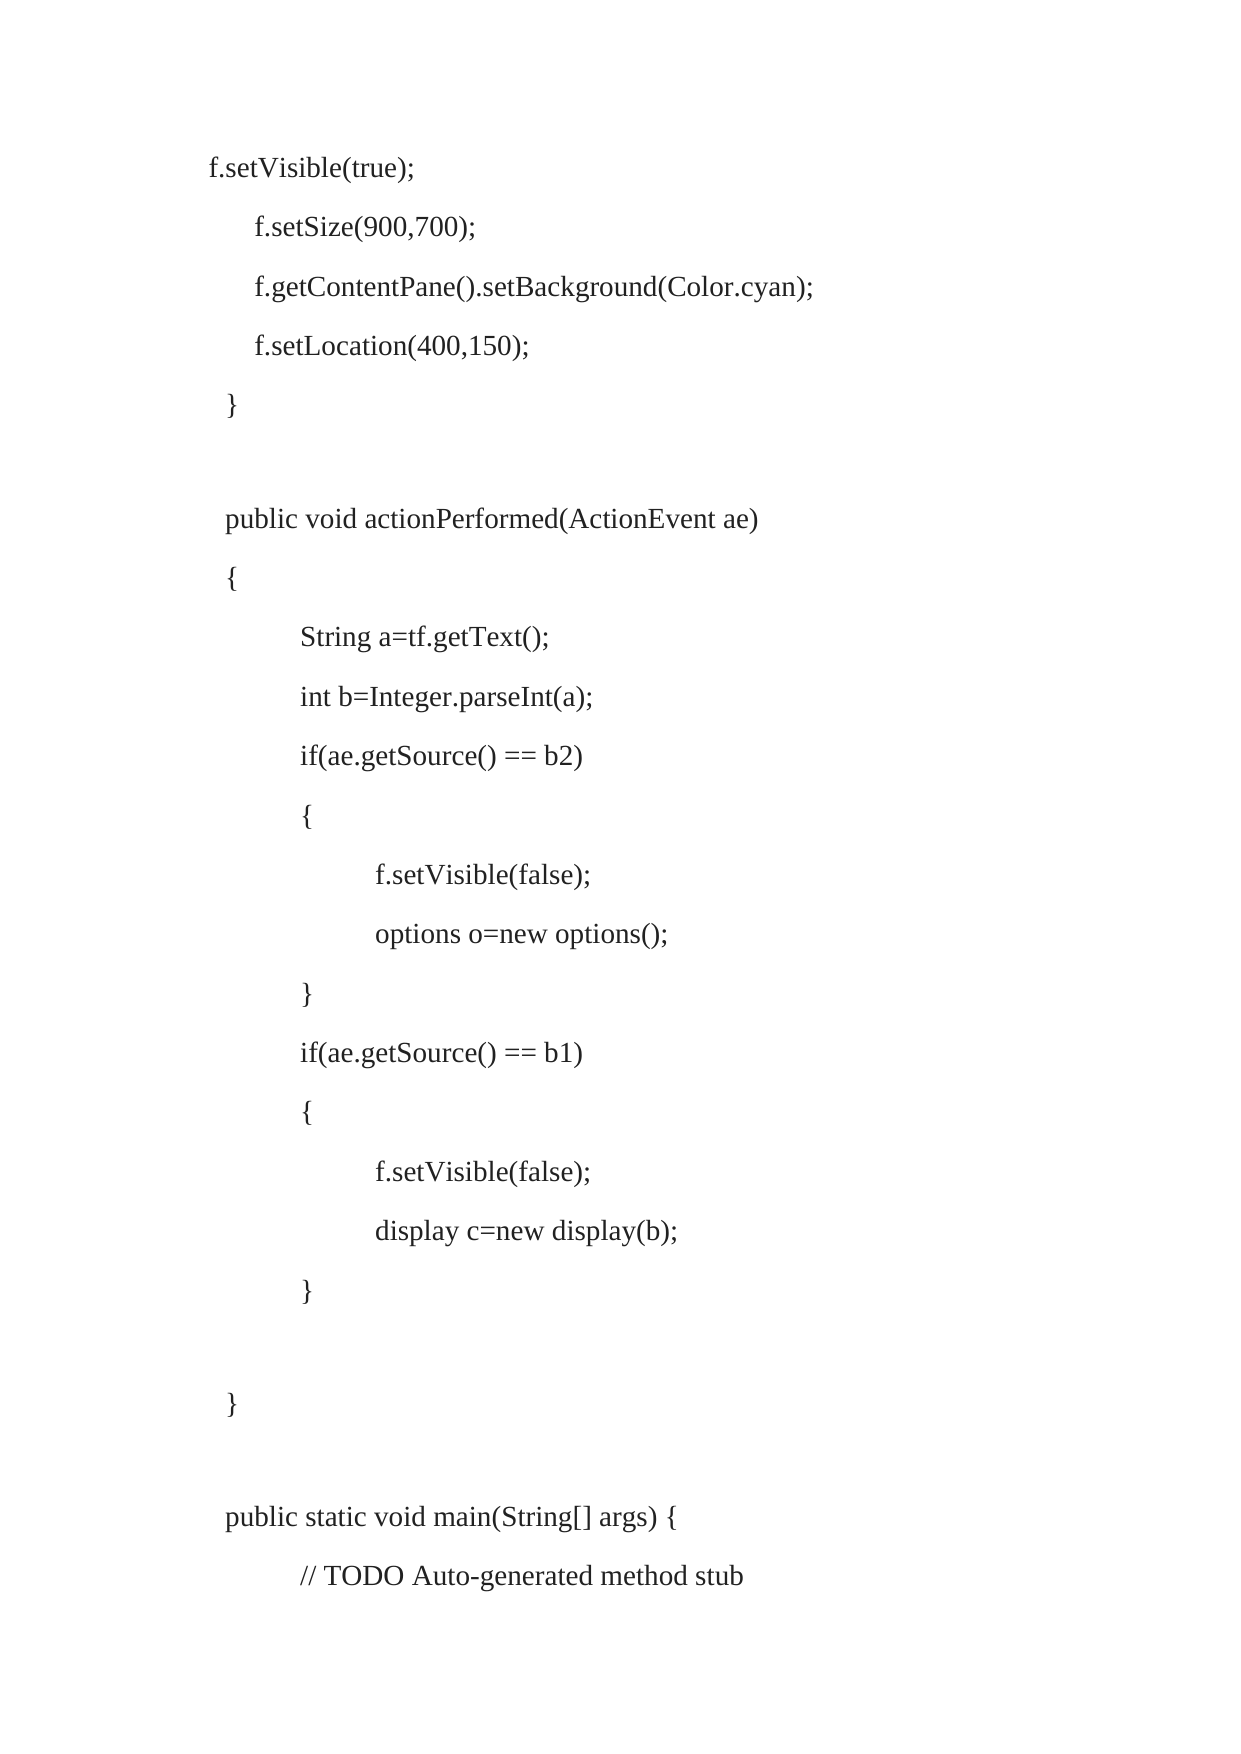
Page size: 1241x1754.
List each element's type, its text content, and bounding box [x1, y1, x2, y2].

text { [150, 560, 960, 594]
text // TODO Auto-generated method stub [150, 1558, 960, 1592]
text if(ae.getSource() == b1) [150, 1035, 960, 1069]
text display c=new display(b); [150, 1213, 960, 1247]
text f.getContentPane().setBackground(Color.cyan); [150, 269, 960, 302]
text } [150, 1273, 960, 1306]
text public void actionPerformed(ActionEvent ae) [150, 501, 960, 534]
text { [150, 798, 960, 831]
text f.setVisible(false); [150, 857, 960, 891]
text } [150, 976, 960, 1009]
text f.setLocation(400,150); [150, 328, 960, 362]
text { [150, 1094, 960, 1128]
text String a=tf.getText(); [150, 619, 960, 653]
text options o=new options(); [150, 916, 960, 950]
text f.setVisible(true); [150, 150, 960, 183]
text int b=Integer.parseInt(a); [150, 679, 960, 712]
text public static void main(String[] args) { [150, 1499, 960, 1533]
text f.setSize(900,700); [150, 209, 960, 243]
text } [150, 1386, 960, 1419]
text f.setVisible(false); [150, 1154, 960, 1187]
text } [150, 387, 960, 421]
text if(ae.getSource() == b2) [150, 738, 960, 772]
